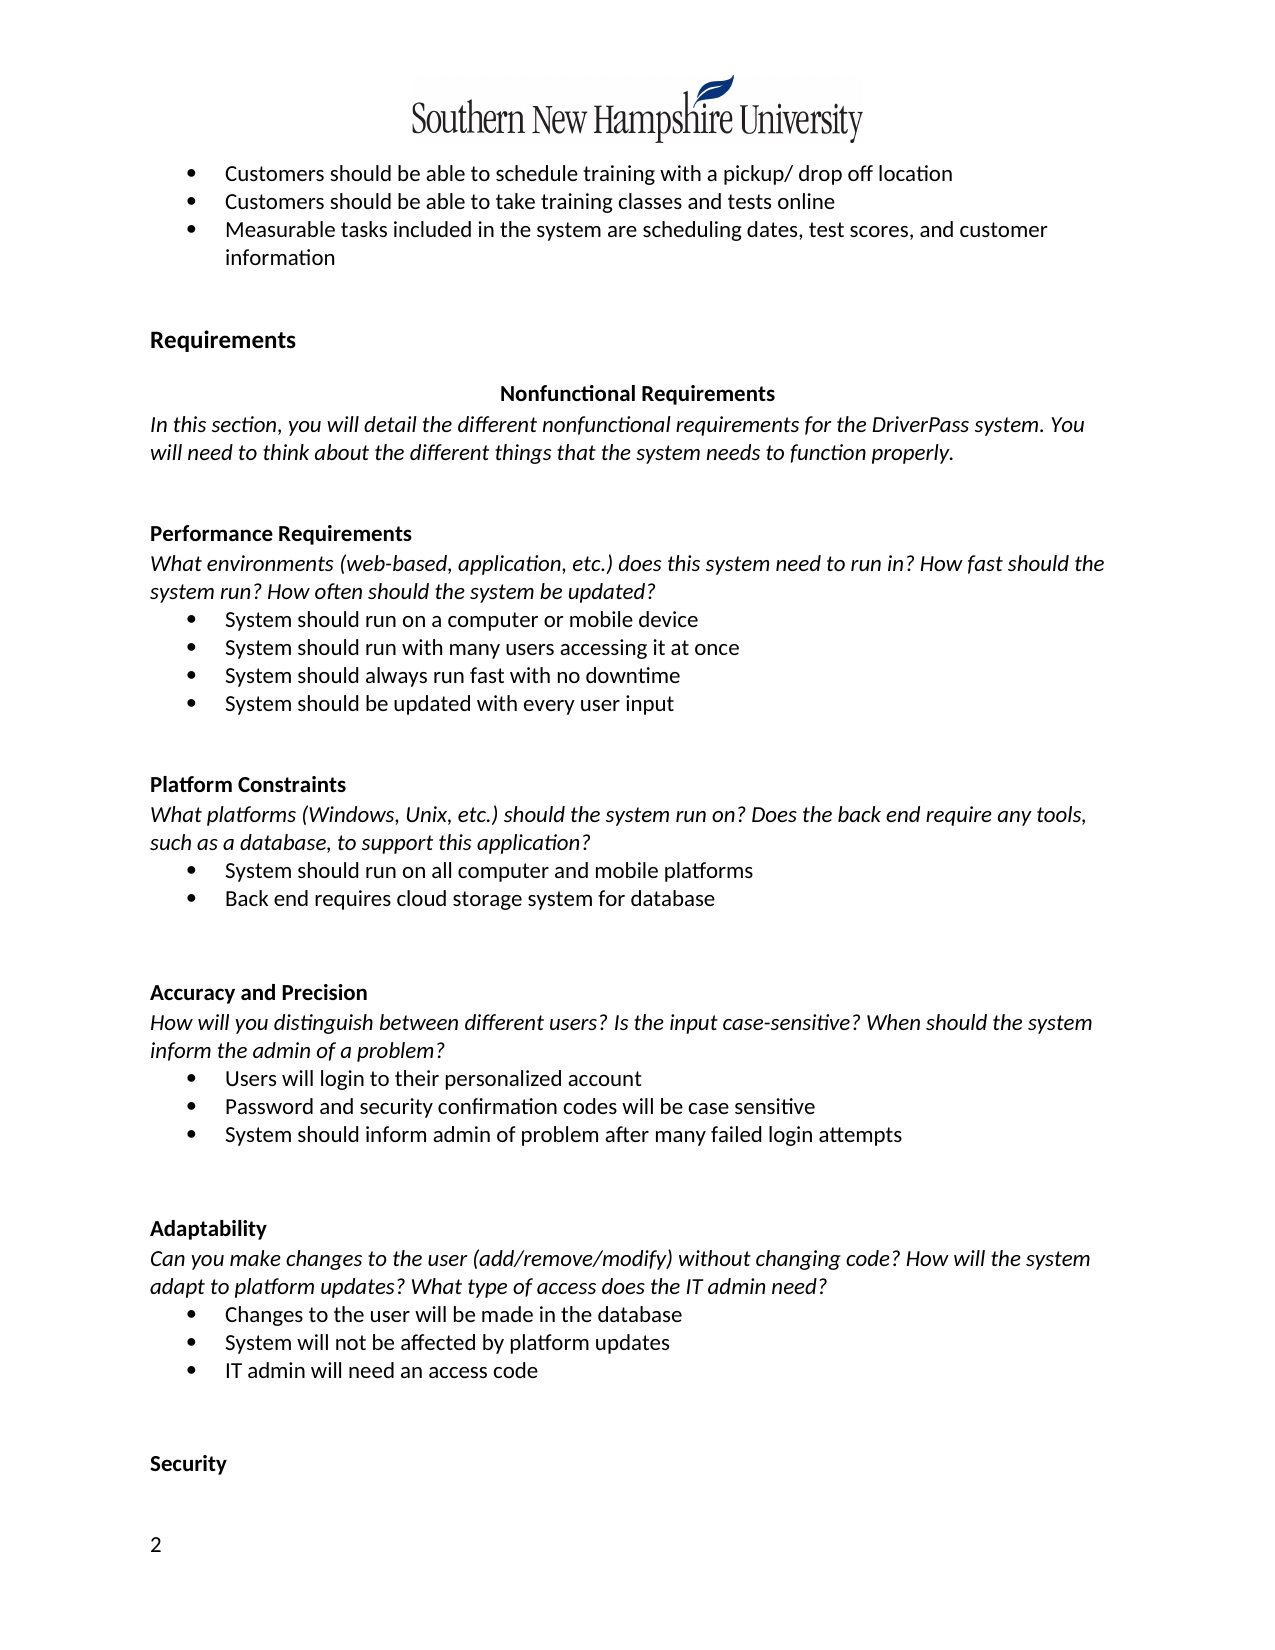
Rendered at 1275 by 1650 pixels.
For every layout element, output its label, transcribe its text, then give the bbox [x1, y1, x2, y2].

text Can you make changes to the user (add/remove/modify) without changing code? How will the system adapt to platform updates? What type of access does the IT admin need? [150, 1244, 1125, 1300]
list System should run with many users accessing it at once [187, 633, 1125, 661]
list IT admin will need an access code [187, 1356, 1125, 1384]
list System will not be affected by platform updates [187, 1328, 1125, 1356]
subtitle Platform Constraints [150, 770, 1125, 798]
list System should run on all computer and mobile platforms [187, 856, 1125, 884]
list Changes to the user will be made in the database [187, 1300, 1125, 1328]
subtitle Security [150, 1449, 1125, 1478]
list System should run on a computer or mobile device [187, 605, 1125, 633]
text How will you distinguish between different users? Is the input case-sensitive? When should the system inform the admin of a problem? [150, 1008, 1125, 1064]
subtitle Nonfunctional Requirements [150, 379, 1125, 407]
subtitle Requirements [150, 324, 1125, 354]
list System should be updated with every user input [187, 689, 1125, 717]
subtitle Adaptability [150, 1214, 1125, 1242]
picture [412, 75, 863, 143]
list System should always run fast with no downtime [187, 661, 1125, 689]
list Back end requires cloud storage system for database [187, 884, 1125, 912]
text What environments (web-based, application, etc.) does this system need to run in? How fast should the system run? How often should the system be updated? [150, 549, 1125, 605]
text What platforms (Windows, Unix, etc.) should the system run on? Does the back end require any tools, such as a database, to support this application? [150, 800, 1125, 856]
subtitle Accuracy and Precision [150, 978, 1125, 1006]
text In this section, you will detail the different nonfunctional requirements for the DriverPass system. You will need to think about the different things that the system needs to function properly. [150, 410, 1125, 466]
list Password and security confirmation codes will be case sensitive [187, 1092, 1125, 1120]
list Customers should be able to schedule training with a pickup/ drop off location [187, 159, 1125, 187]
list System should inform admin of problem after many failed login attempts [187, 1120, 1125, 1148]
list Customers should be able to take training classes and tests online [187, 187, 1125, 215]
subtitle Performance Requirements [150, 519, 1125, 547]
list Users will login to their personalized account [187, 1064, 1125, 1092]
list Measurable tasks included in the system are scheduling dates, test scores, and customer information [187, 215, 1125, 271]
